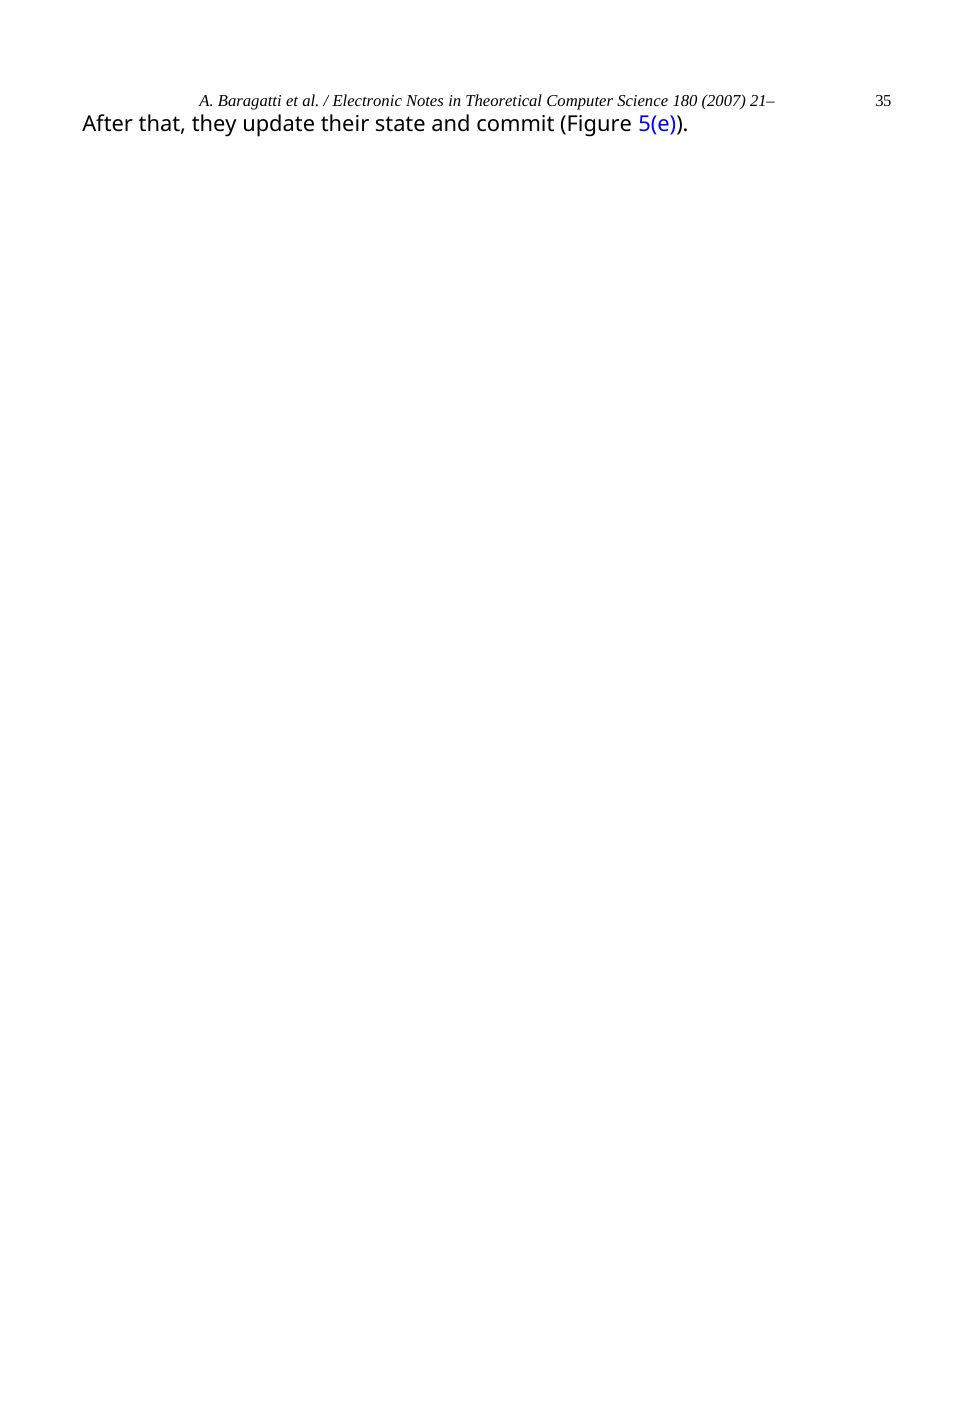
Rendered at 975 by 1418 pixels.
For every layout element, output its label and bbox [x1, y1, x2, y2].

text [82, 110, 882, 137]
